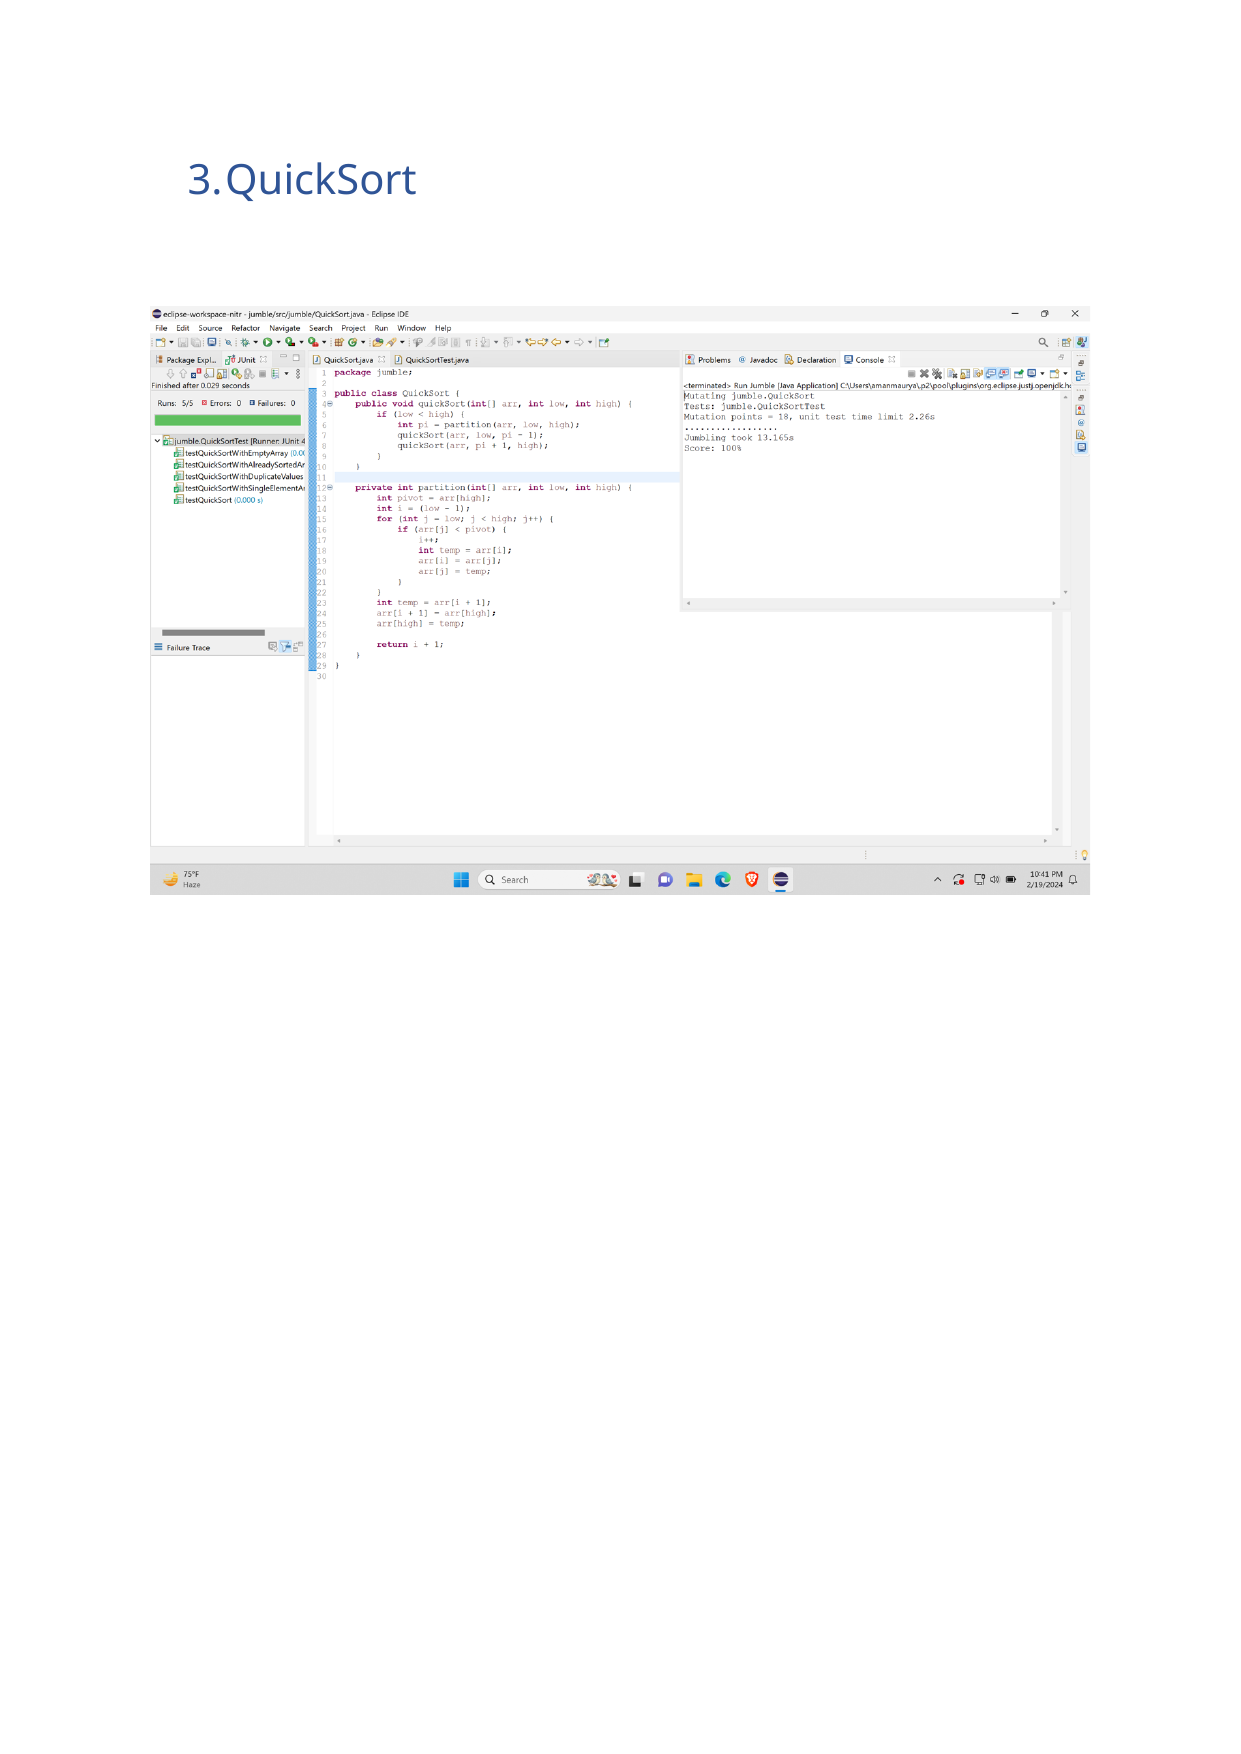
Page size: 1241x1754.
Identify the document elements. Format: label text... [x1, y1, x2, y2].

subtitle QuickSort [187, 150, 1090, 207]
picture [150, 306, 1091, 895]
